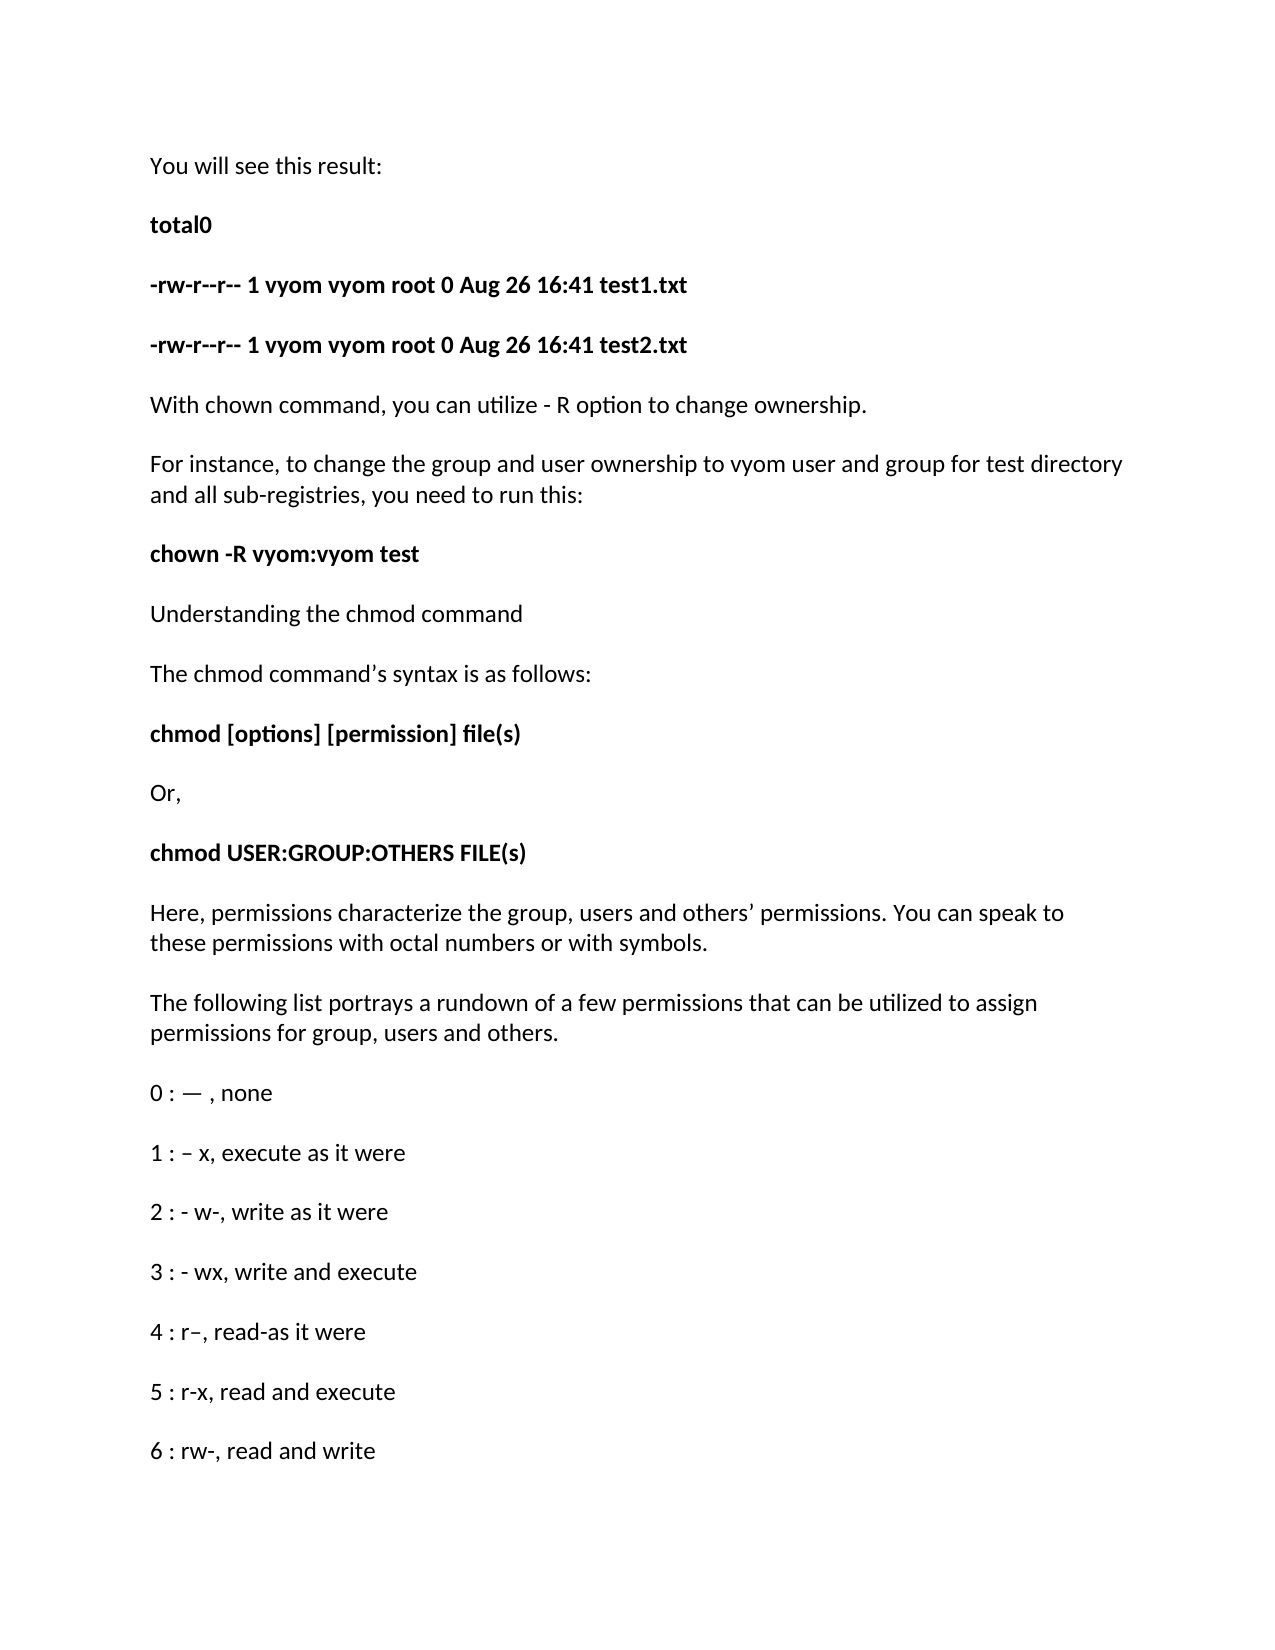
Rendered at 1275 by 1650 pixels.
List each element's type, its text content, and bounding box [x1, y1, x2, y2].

text For instance, to change the group and user ownership to vyom user and group for test directory and all sub-registries, you need to run this: [150, 448, 1125, 509]
text With chown command, you can utilize - R option to change ownership. [150, 389, 1125, 419]
text 6 : rw-, read and write [150, 1435, 1125, 1466]
text chown -R vyom:vyom test [150, 539, 1125, 569]
text You will see this result: [150, 150, 1125, 181]
text 5 : r-x, read and execute [150, 1376, 1125, 1406]
text total0 [150, 210, 1125, 240]
text chmod [options] [permission] file(s) [150, 718, 1125, 748]
text Or, [150, 777, 1125, 808]
text -rw-r--r-- 1 vyom vyom root 0 Aug 26 16:41 test2.txt [150, 329, 1125, 359]
text The chmod command’s syntax is as follows: [150, 658, 1125, 688]
text 4 : r–, read-as it were [150, 1316, 1125, 1346]
text chmod USER:GROUP:OTHERS FILE(s) [150, 837, 1125, 868]
text Here, permissions characterize the group, users and others’ permissions. You can speak to these permissions with octal numbers or with symbols. [150, 897, 1125, 958]
text 0 : — , none [150, 1077, 1125, 1108]
text The following list portrays a rundown of a few permissions that can be utilized to assign permissions for group, users and others. [150, 987, 1125, 1048]
text 1 : – x, execute as it were [150, 1137, 1125, 1167]
text Understanding the chmod command [150, 598, 1125, 629]
text -rw-r--r-- 1 vyom vyom root 0 Aug 26 16:41 test1.txt [150, 269, 1125, 300]
text 3 : - wx, write and execute [150, 1256, 1125, 1287]
text 2 : - w-, write as it were [150, 1197, 1125, 1227]
